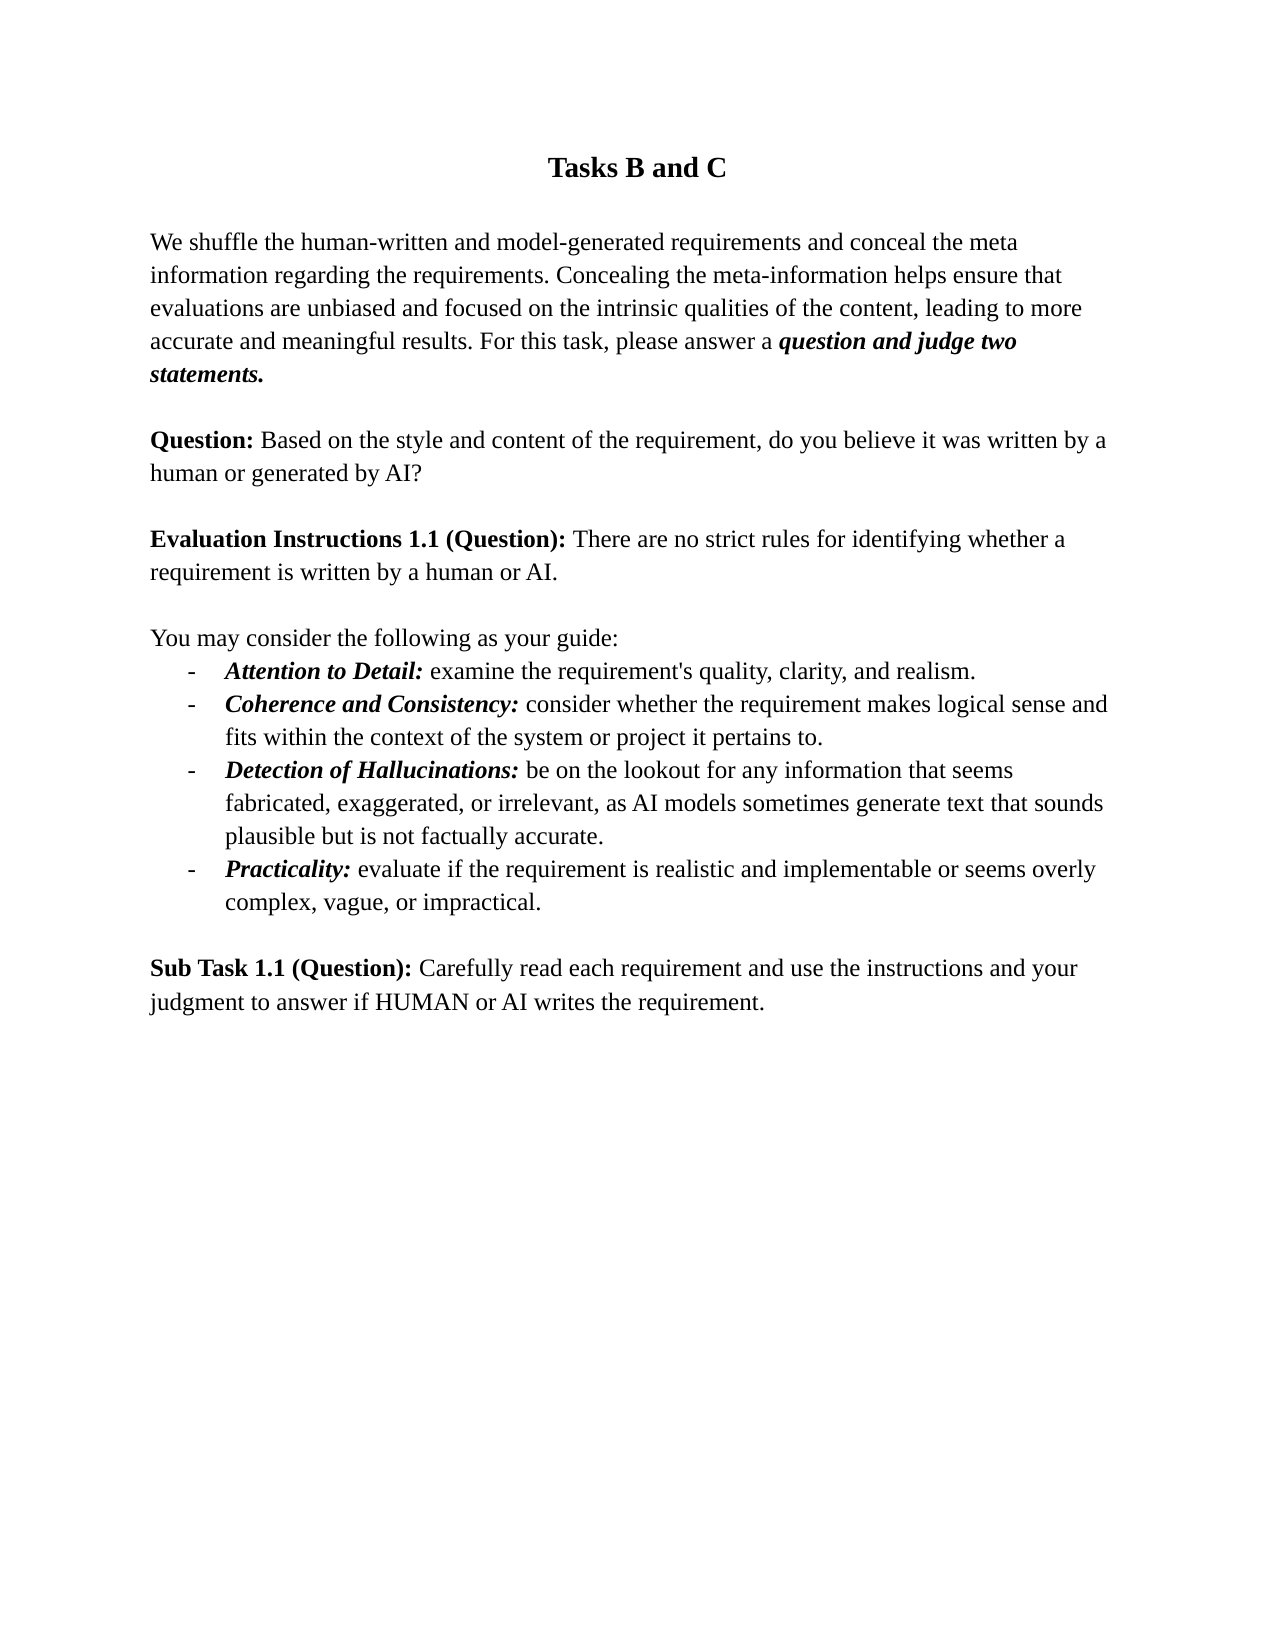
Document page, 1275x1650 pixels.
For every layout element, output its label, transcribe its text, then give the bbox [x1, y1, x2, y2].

text Sub Task 1.1 (Question): Carefully read each requirement and use the instructions and your judgment to answer if HUMAN or AI writes the requirement. [150, 953, 1125, 1015]
list Coherence and Consistency: consider whether the requirement makes logical sense and fits within the context of the system or project it pertains to. [187, 689, 1125, 751]
text We shuffle the human-written and model-generated requirements and conceal the meta information regarding the requirements. Concealing the meta-information helps ensure that evaluations are unbiased and focused on the intrinsic qualities of the content, leading to more accurate and meaningful results. For this task, please answer a question and judge two statements. [150, 227, 1125, 388]
list Attention to Detail: examine the requirement's quality, clarity, and realism. [187, 656, 1125, 685]
list Detection of Hallucinations: be on the lookout for any information that seems fabricated, exaggerated, or irrelevant, as AI models sometimes generate text that sounds plausible but is not factually accurate. [187, 755, 1125, 850]
text Tasks B and C [150, 150, 1125, 183]
list Practicality: evaluate if the requirement is realistic and implementable or seems overly complex, vague, or impractical. [187, 854, 1125, 916]
text Question: Based on the style and content of the requirement, do you believe it was written by a human or generated by AI? [150, 425, 1125, 487]
text Evaluation Instructions 1.1 (Question): There are no strict rules for identifying whether a requirement is written by a human or AI. [150, 524, 1125, 586]
text You may consider the following as your guide: [150, 623, 1125, 652]
